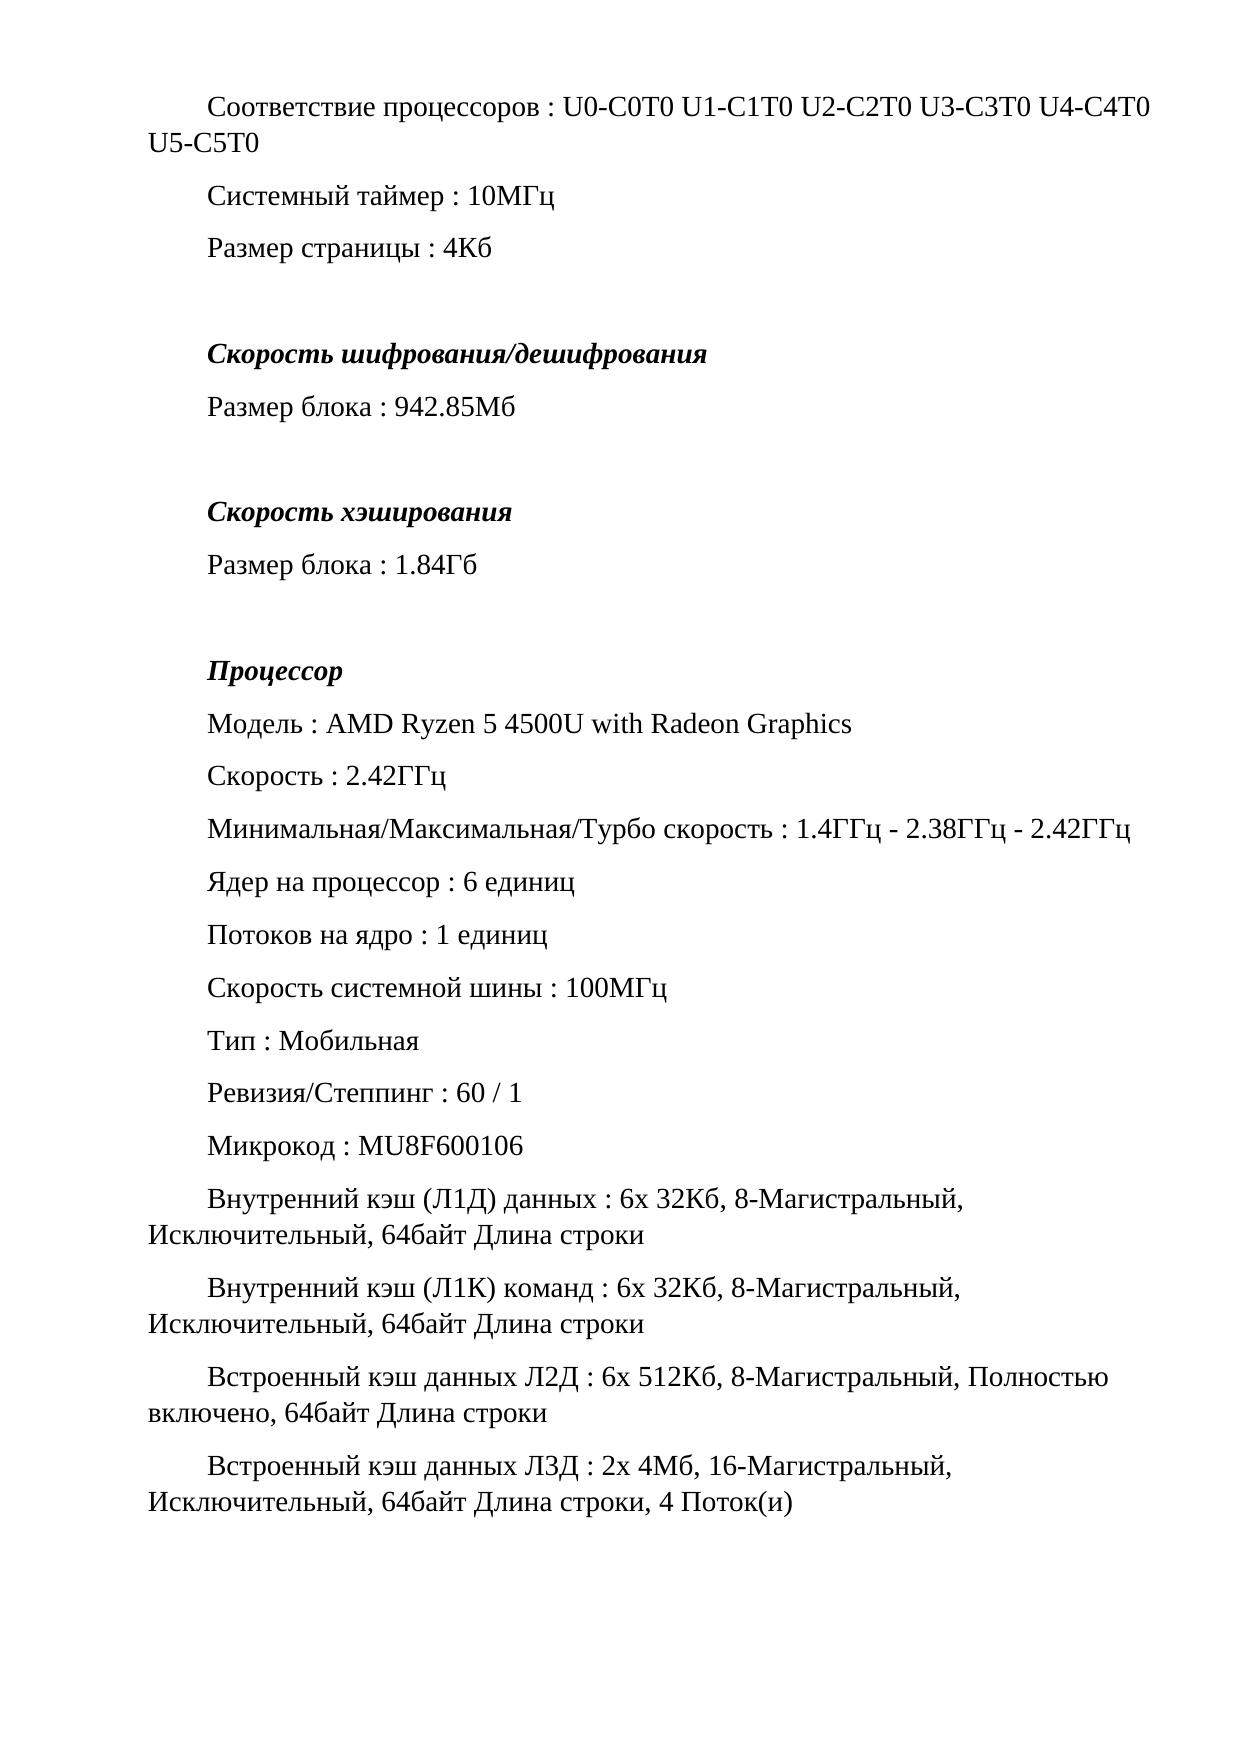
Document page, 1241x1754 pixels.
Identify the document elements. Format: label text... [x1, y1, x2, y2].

text Размер страницы : 4Кб [148, 230, 1152, 264]
text Ядер на процессор : 6 единиц [148, 864, 1152, 898]
text Потоков на ядро : 1 единиц [148, 917, 1152, 951]
text Микрокод : MU8F600106 [148, 1128, 1152, 1162]
text Процессор [148, 653, 1152, 686]
text Модель : AMD Ryzen 5 4500U with Radeon Graphics [148, 706, 1152, 739]
text Встроенный кэш данных Л3Д : 2x 4Мб, 16-Магистральный, Исключительный, 64байт Длина строки, 4 Поток(и) [148, 1448, 1152, 1518]
text Скорость хэширования [148, 494, 1152, 528]
text Скорость шифрования/дешифрования [148, 336, 1152, 369]
text Системный таймер : 10МГц [148, 178, 1152, 211]
text Встроенный кэш данных Л2Д : 6x 512Кб, 8-Магистральный, Полностью включено, 64байт Длина строки [148, 1359, 1152, 1429]
text Минимальная/Максимальная/Турбо скорость : 1.4ГГц - 2.38ГГц - 2.42ГГц [148, 811, 1152, 845]
text Ревизия/Степпинг : 60 / 1 [148, 1075, 1152, 1109]
text Тип : Мобильная [148, 1023, 1152, 1056]
text Скорость системной шины : 100МГц [148, 970, 1152, 1003]
text Размер блока : 1.84Гб [148, 547, 1152, 581]
text Внутренний кэш (Л1Д) данных : 6x 32Кб, 8-Магистральный, Исключительный, 64байт Длина строки [148, 1181, 1152, 1251]
text Скорость : 2.42ГГц [148, 758, 1152, 792]
text Соответствие процессоров : U0-C0T0 U1-C1T0 U2-C2T0 U3-C3T0 U4-C4T0 U5-C5T0 [148, 89, 1152, 158]
text Размер блока : 942.85Мб [148, 389, 1152, 422]
text Внутренний кэш (Л1К) команд : 6x 32Кб, 8-Магистральный, Исключительный, 64байт Длина строки [148, 1270, 1152, 1340]
